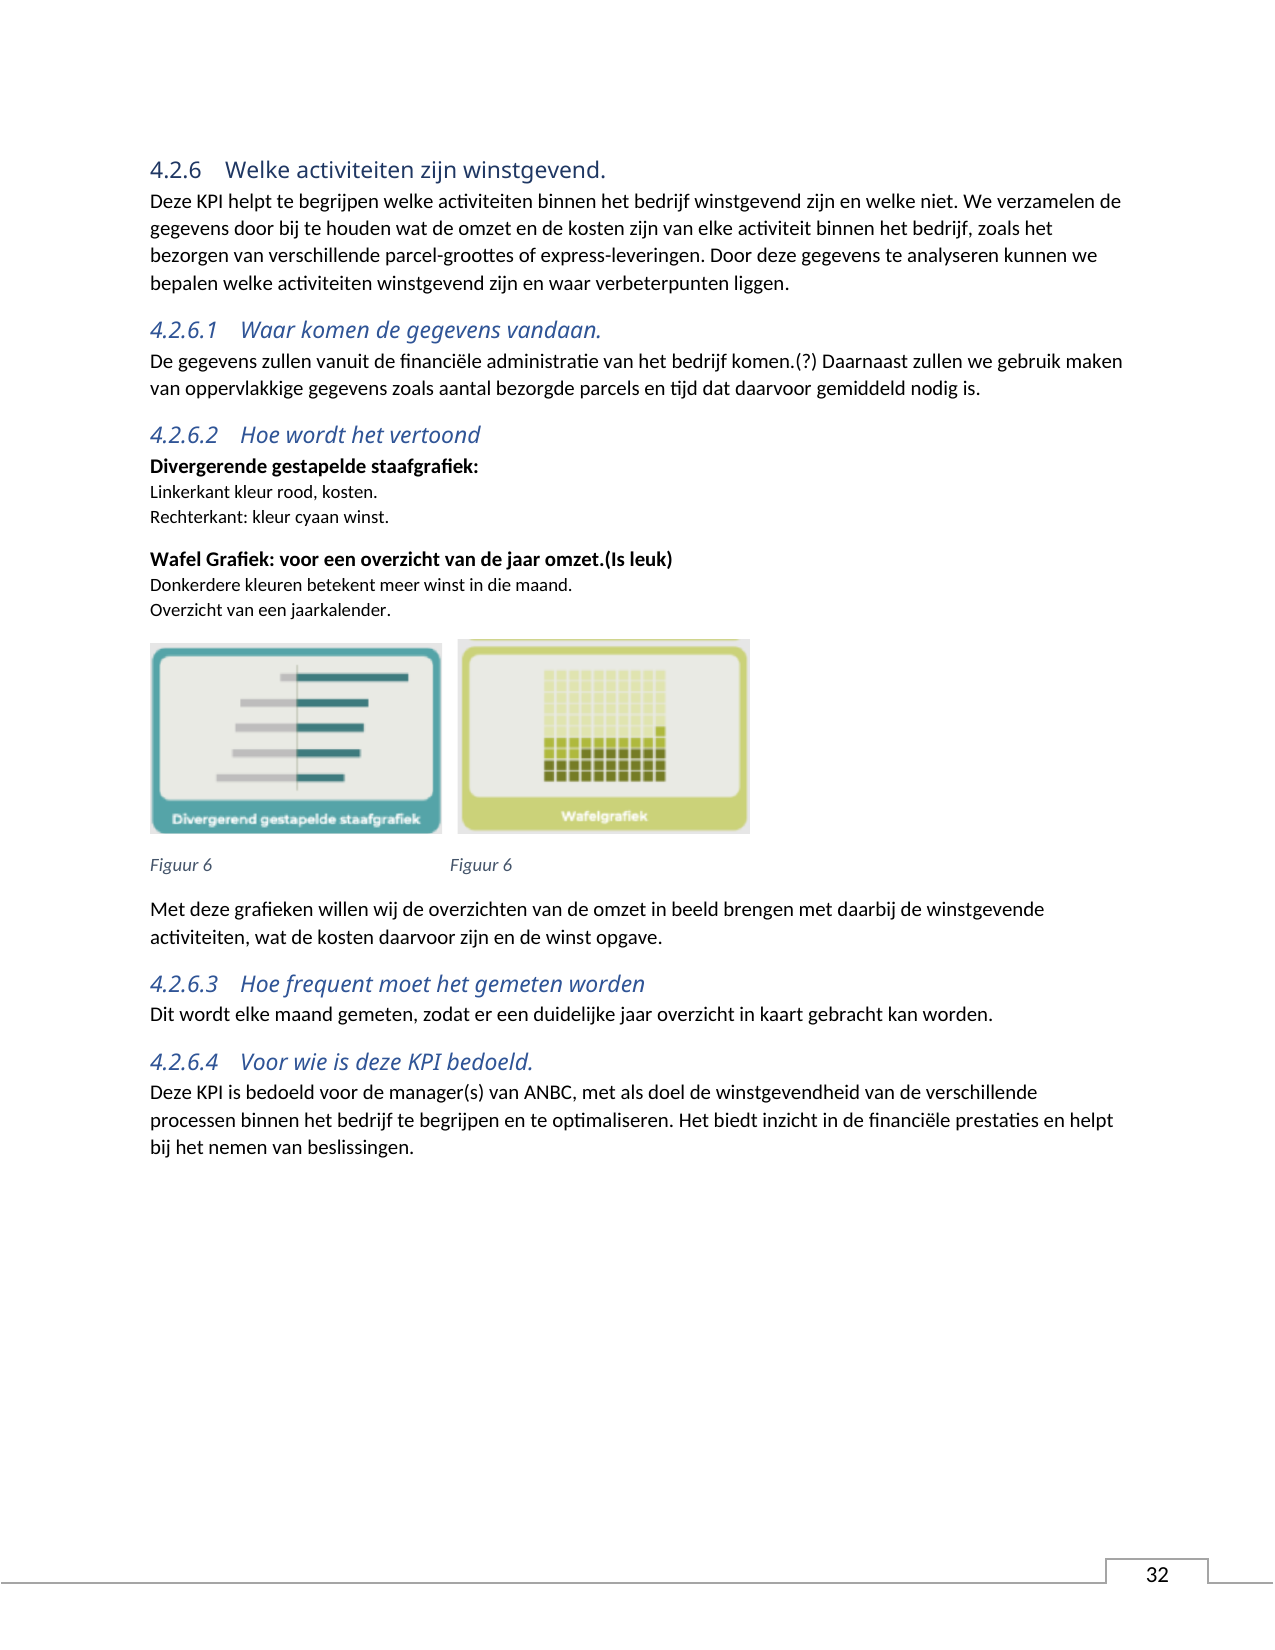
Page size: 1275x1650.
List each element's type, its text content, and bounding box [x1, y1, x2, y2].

text Met deze grafieken willen wij de overzichten van de omzet in beeld brengen met daarbij de winstgevende activiteiten, wat de kosten daarvoor zijn en de winst opgave. [150, 896, 1125, 949]
subtitle Voor wie is deze KPI bedoeld. [150, 1046, 1125, 1077]
picture [150, 643, 443, 834]
text Deze KPI helpt te begrijpen welke activiteiten binnen het bedrijf winstgevend zijn en welke niet. We verzamelen de gegevens door bij te houden wat de omzet en de kosten zijn van elke activiteit binnen het bedrijf, zoals het bezorgen van verschillende parcel-groottes of express-leveringen. Door deze gegevens te analyseren kunnen we bepalen welke activiteiten winstgevend zijn en waar verbeterpunten liggen. [150, 188, 1125, 296]
subtitle Hoe frequent moet het gemeten worden [150, 968, 1125, 999]
text Divergerende gestapelde staafgrafiek: Linkerkant kleur rood, kosten. Rechterkant: kleur cyaan winst. [150, 453, 1125, 528]
subtitle Welke activiteiten zijn winstgevend. [150, 154, 1125, 185]
text De gegevens zullen vanuit de financiële administratie van het bedrijf komen.(?) Daarnaast zullen we gebruik maken van oppervlakkige gegevens zoals aantal bezorgde parcels en tijd dat daarvoor gemiddeld nodig is. [150, 348, 1125, 401]
text Wafel Grafiek: voor een overzicht van de jaar omzet.(Is leuk) Donkerdere kleuren betekent meer winst in die maand. Overzicht van een jaarkalender. [150, 546, 1125, 621]
text Dit wordt elke maand gemeten, zodat er een duidelijke jaar overzicht in kaart gebracht kan worden. [150, 1002, 1125, 1027]
picture [457, 639, 750, 834]
text Figuur 6 Figuur 6 [150, 853, 1125, 876]
text Deze KPI is bedoeld voor de manager(s) van ANBC, met als doel de winstgevendheid van de verschillende processen binnen het bedrijf te begrijpen en te optimaliseren. Het biedt inzicht in de financiële prestaties en helpt bij het nemen van beslissingen. [150, 1079, 1125, 1160]
subtitle Hoe wordt het vertoond [150, 419, 1125, 451]
subtitle Waar komen de gegevens vandaan. [150, 314, 1125, 345]
